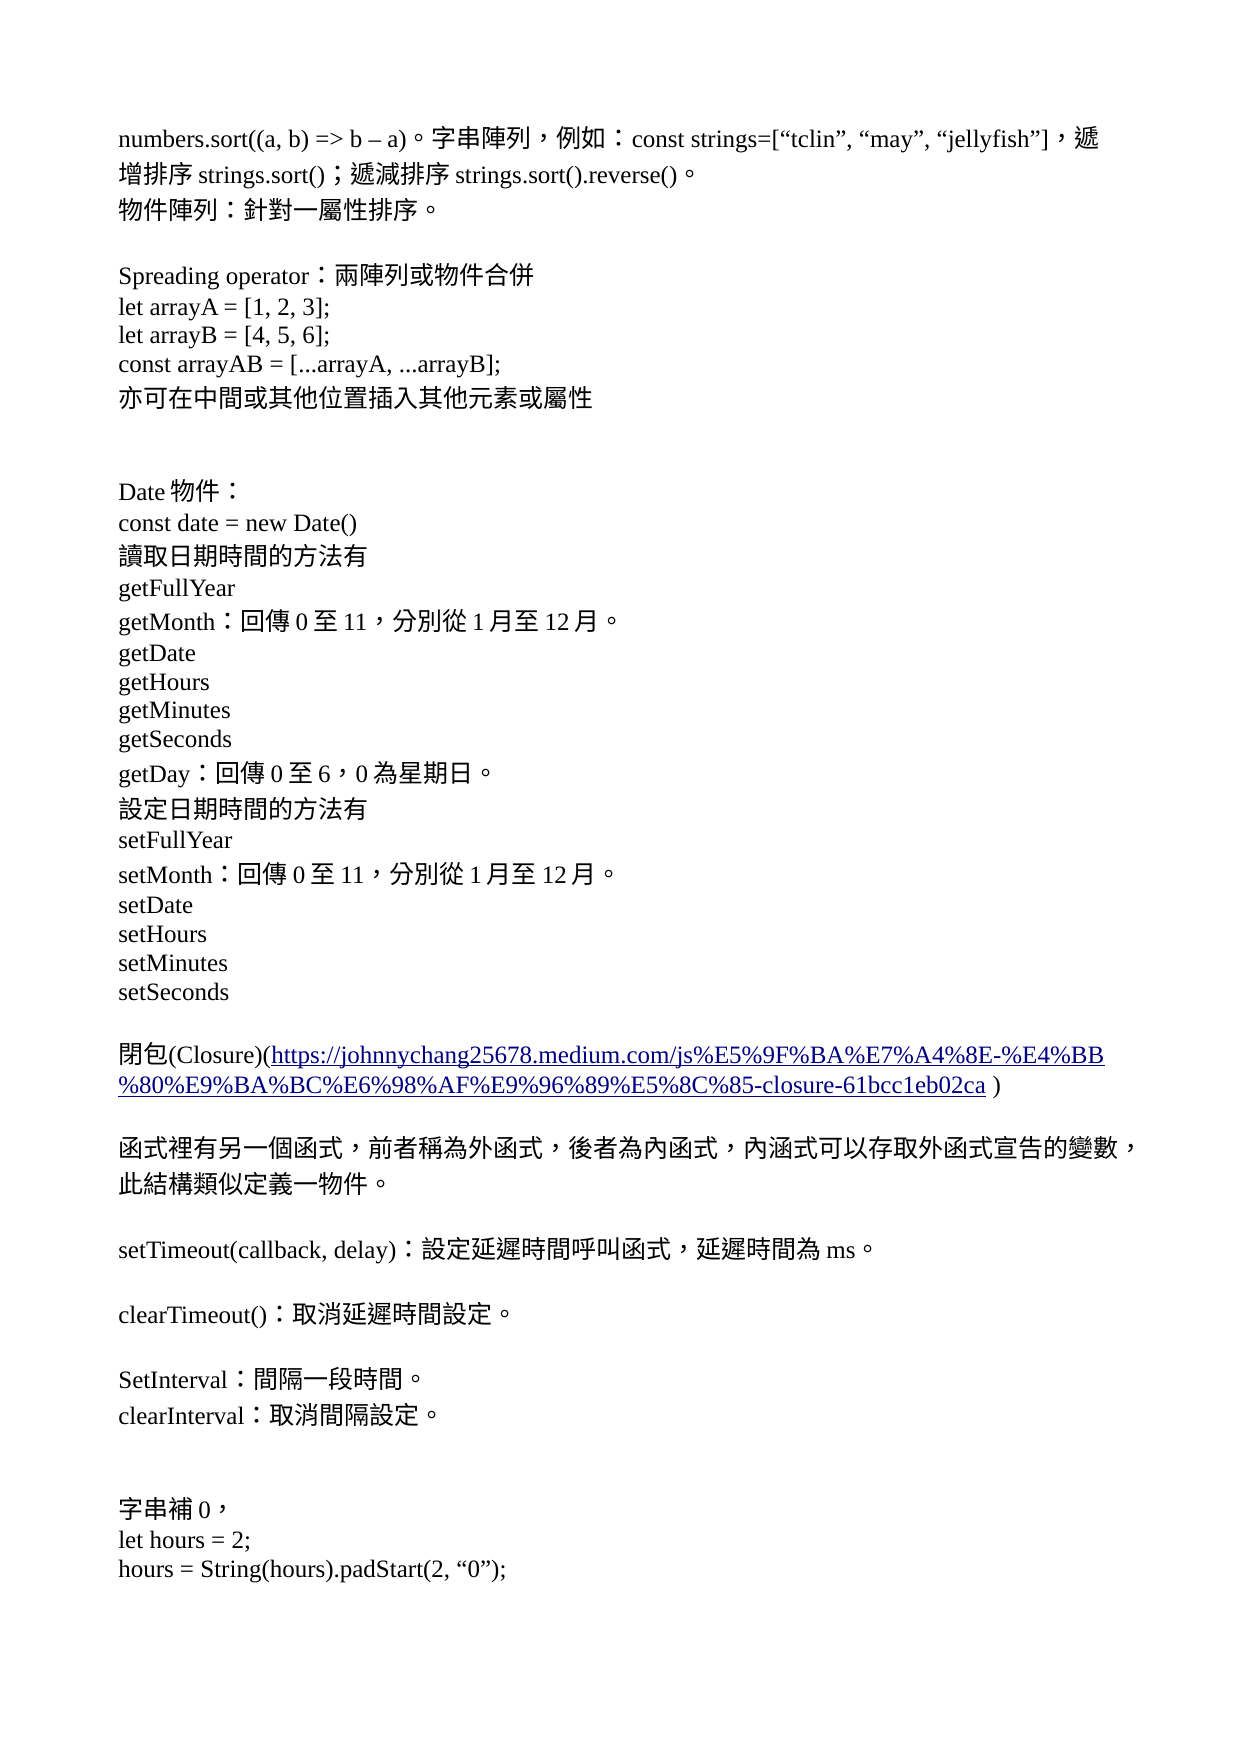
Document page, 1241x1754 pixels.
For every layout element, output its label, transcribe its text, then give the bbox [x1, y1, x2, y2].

text const date = new Date() [118, 508, 1122, 537]
text hours = String(hours).padStart(2, “0”); [118, 1554, 1122, 1583]
text 設定日期時間的方法有 [118, 789, 1122, 826]
text clearTimeout()：取消延遲時間設定。 [118, 1294, 1122, 1331]
text getFullYear [118, 573, 1122, 602]
text let hours = 2; [118, 1526, 1122, 1554]
text clearInterval：取消間隔設定。 [118, 1396, 1122, 1432]
text let arrayB = [4, 5, 6]; [118, 321, 1122, 349]
text 字串補0， [118, 1489, 1122, 1526]
text setMinutes [118, 948, 1122, 977]
text SetInterval：間隔一段時間。 [118, 1359, 1122, 1396]
text setTimeout(callback, delay)：設定延遲時間呼叫函式，延遲時間為ms。 [118, 1229, 1122, 1266]
text setHours [118, 919, 1122, 948]
text 函式裡有另一個函式，前者稱為外函式，後者為內函式，內涵式可以存取外函式宣告的變數，此結構類似定義一物件。 [118, 1128, 1122, 1201]
text setSeconds [118, 977, 1122, 1006]
text 閉包(Closure)(https://johnnychang25678.medium.com/js%E5%9F%BA%E7%A4%8E-%E4%BB%80%E9%BA%BC%E6%98%AF%E9%96%89%E5%8C%85-closure-61bcc1eb02ca ) [118, 1034, 1122, 1099]
text setFullYear [118, 826, 1122, 854]
text setMonth：回傳0至11，分別從1月至12月。 [118, 854, 1122, 891]
text getDate [118, 638, 1122, 667]
text 讀取日期時間的方法有 [118, 537, 1122, 573]
text Spreading operator：兩陣列或物件合併 [118, 256, 1122, 292]
text getDay：回傳0至6，0為星期日。 [118, 753, 1122, 789]
text getMonth：回傳0至11，分別從1月至12月。 [118, 602, 1122, 638]
text 亦可在中間或其他位置插入其他元素或屬性 [118, 378, 1122, 414]
text 物件陣列：針對一屬性排序。 [118, 191, 1122, 227]
text getSeconds [118, 724, 1122, 753]
text getMinutes [118, 696, 1122, 724]
text const arrayAB = [...arrayA, ...arrayB]; [118, 349, 1122, 378]
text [118, 118, 1122, 191]
text getHours [118, 667, 1122, 696]
text let arrayA = [1, 2, 3]; [118, 292, 1122, 321]
text Date物件： [118, 472, 1122, 508]
text setDate [118, 891, 1122, 919]
